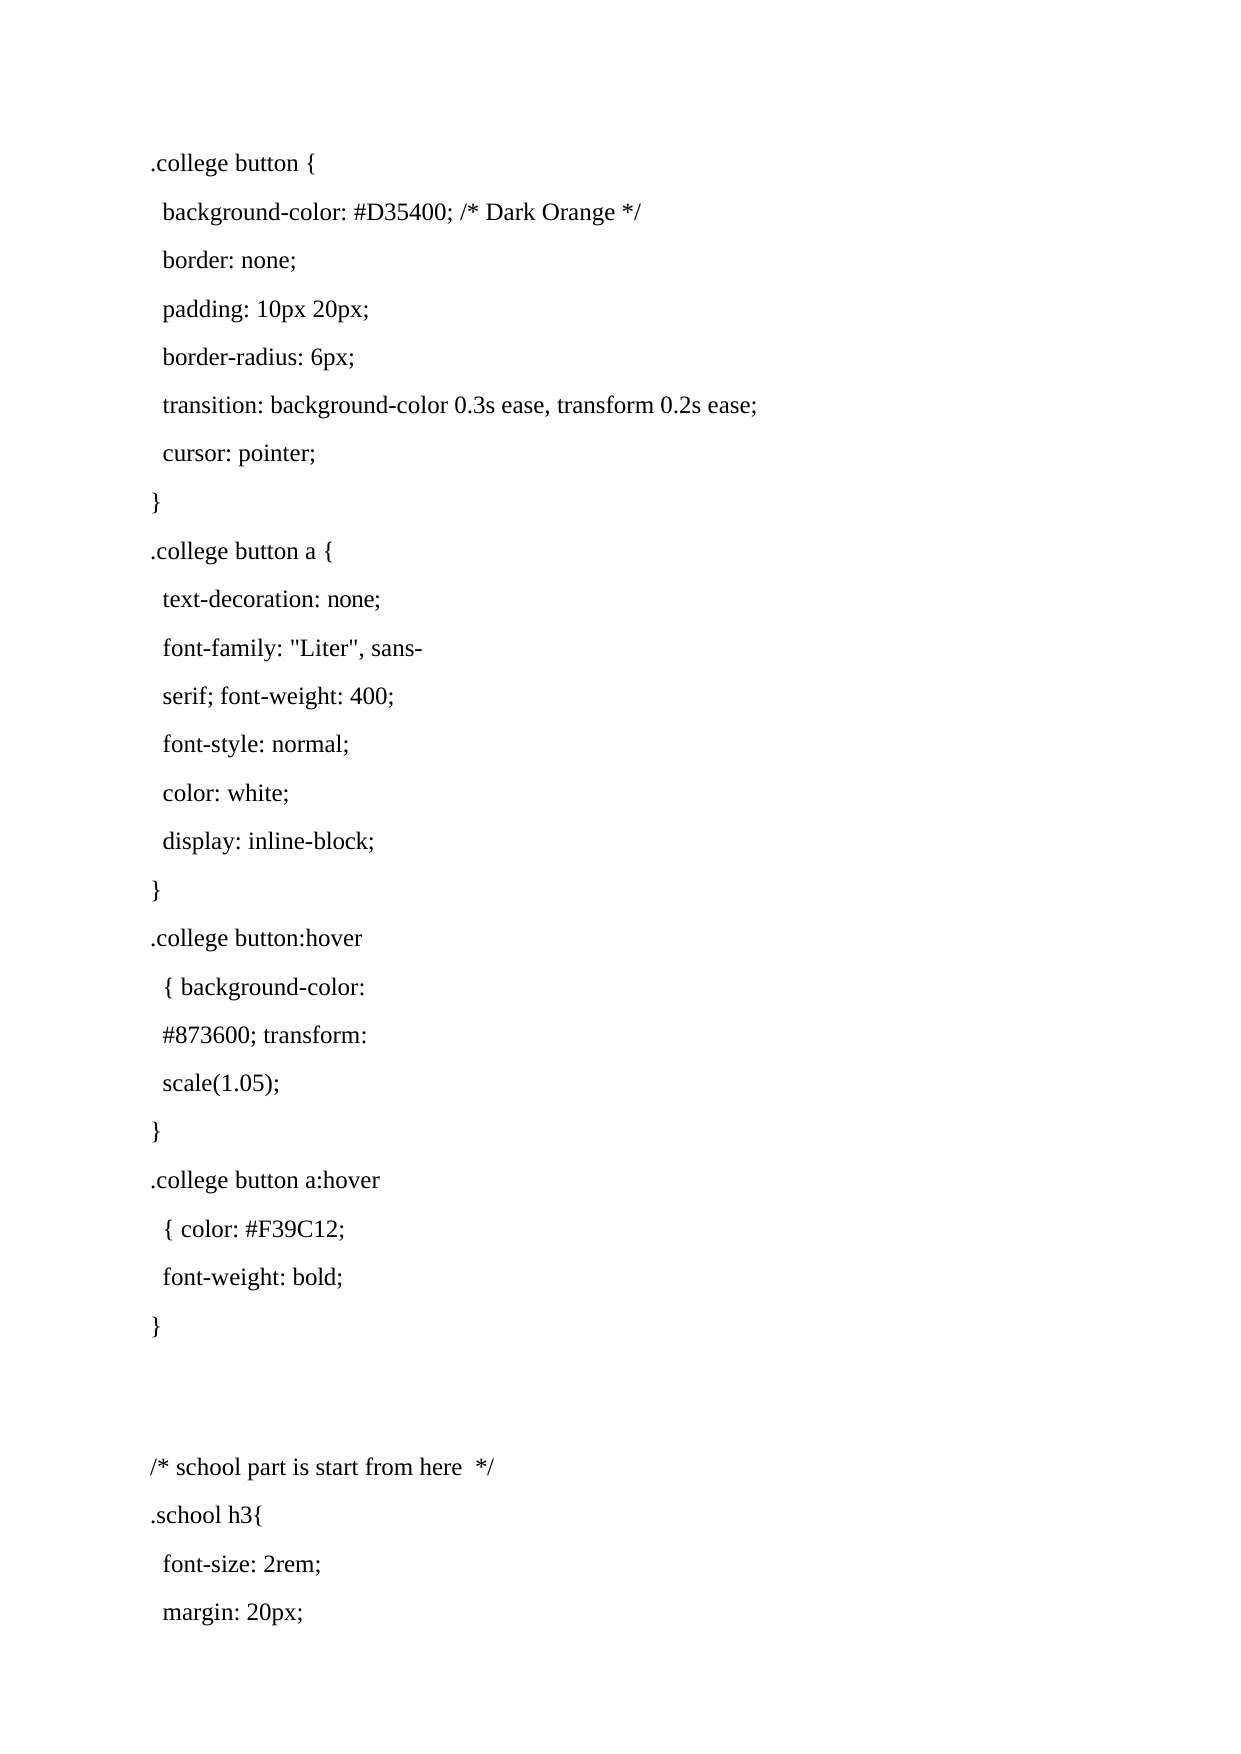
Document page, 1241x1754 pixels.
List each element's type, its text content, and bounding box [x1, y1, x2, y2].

text font-family: "Liter", sans-serif; font-weight: 400; [162, 633, 474, 710]
text .college button:hover { background-color: #873600; transform: scale(1.05); [150, 923, 448, 1097]
text } [150, 1116, 1211, 1145]
text .college button { [150, 148, 1211, 177]
text padding: 10px 20px; border-radius: 6px; [162, 294, 369, 371]
text } [150, 487, 1211, 516]
text /* school part is start from here */ [150, 1452, 1211, 1480]
text .college button a:hover { color: #F39C12; [150, 1165, 406, 1243]
text transition: background-color 0.3s ease, transform 0.2s ease; cursor: pointer; [162, 390, 766, 467]
text font-style: normal; color: white; [162, 729, 349, 806]
text } [150, 875, 1211, 903]
text font-size: 2rem; margin: 20px; [162, 1549, 322, 1626]
text display: inline-block; [162, 826, 1211, 855]
text background-color: #D35400; /* Dark Orange */ border: none; [162, 197, 704, 274]
text .school h3{ [150, 1500, 1211, 1529]
text text-decoration: none; [162, 584, 1211, 613]
text .college button a { [150, 536, 1211, 564]
text } [150, 1311, 1211, 1340]
text font-weight: bold; [162, 1263, 1211, 1291]
